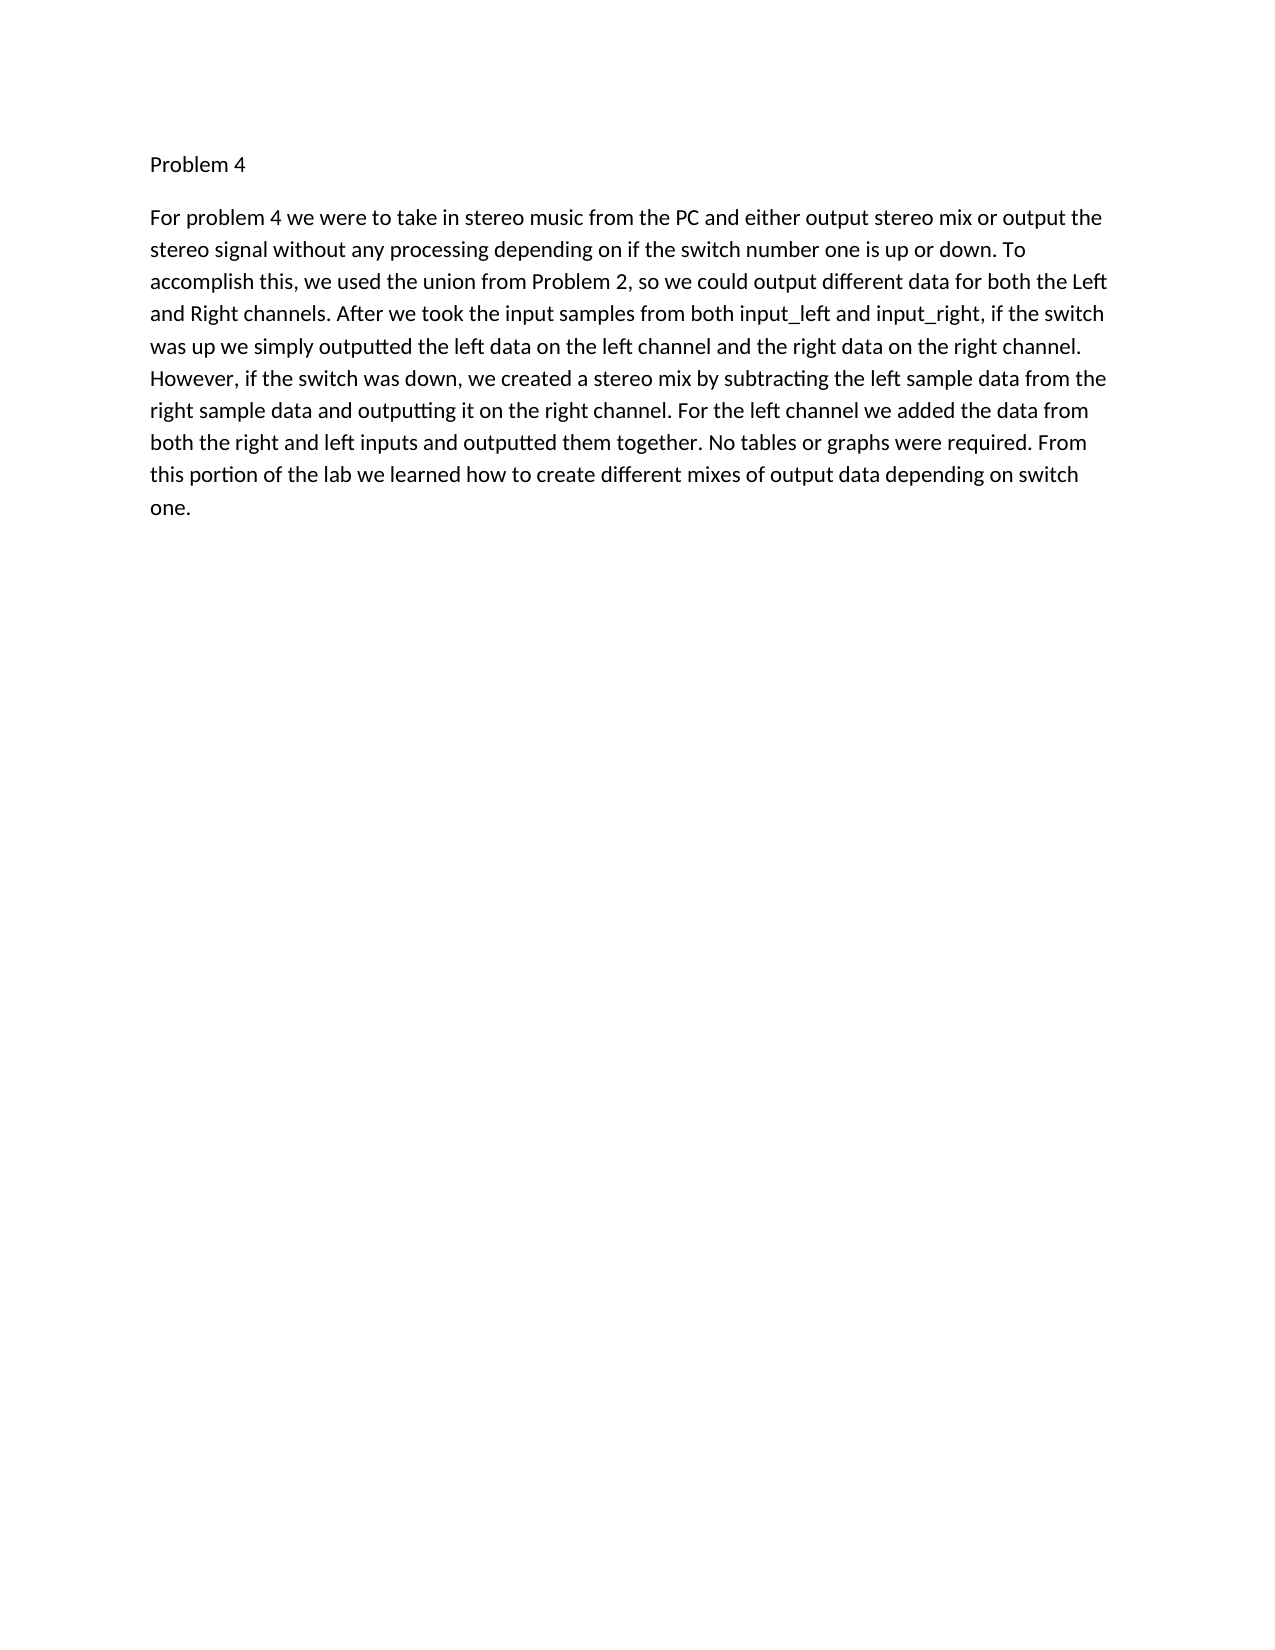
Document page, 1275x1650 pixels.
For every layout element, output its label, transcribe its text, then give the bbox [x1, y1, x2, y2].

text Problem 4 [150, 150, 1125, 178]
text For problem 4 we were to take in stereo music from the PC and either output stereo mix or output the stereo signal without any processing depending on if the switch number one is up or down. To accomplish this, we used the union from Problem 2, so we could output different data for both the Left and Right channels. After we took the input samples from both input_left and input_right, if the switch was up we simply outputted the left data on the left channel and the right data on the right channel. However, if the switch was down, we created a stereo mix by subtracting the left sample data from the right sample data and outputting it on the right channel. For the left channel we added the data from both the right and left inputs and outputted them together. No tables or graphs were required. From this portion of the lab we learned how to create different mixes of output data depending on switch one. [150, 203, 1125, 521]
